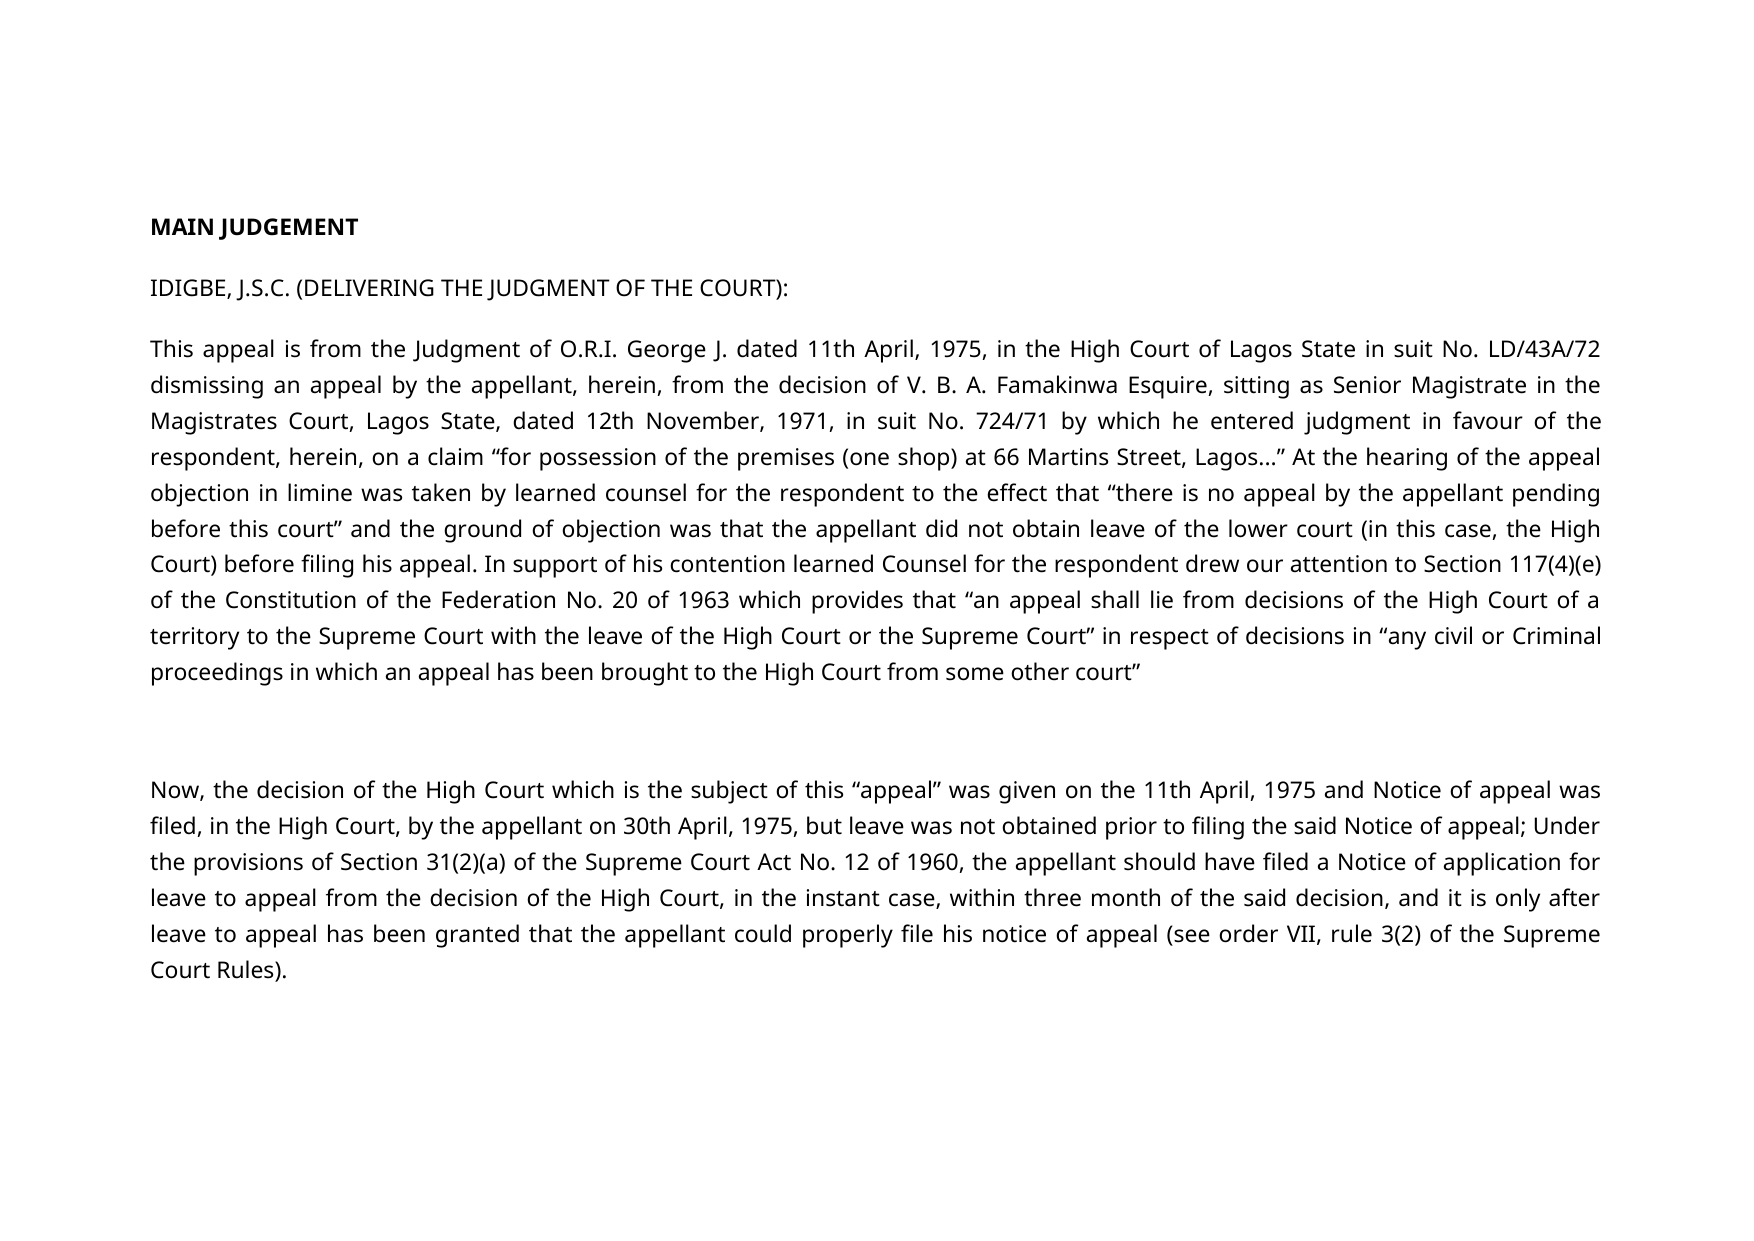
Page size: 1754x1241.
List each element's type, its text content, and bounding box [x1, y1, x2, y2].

text MAIN JUDGEMENT [150, 211, 1604, 242]
text IDIGBE, J.S.C. (DELIVERING THE JUDGMENT OF THE COURT): [150, 272, 1604, 303]
text Now, the decision of the High Court which is the subject of this “appeal” was given on the 11th April, 1975 and Notice of appeal was filed, in the High Court, by the appellant on 30th April, 1975, but leave was not obtained prior to filing the said Notice of appeal; Under the provisions of Section 31(2)(a) of the Supreme Court Act No. 12 of 1960, the appellant should have filed a Notice of application for leave to appeal from the decision of the High Court, in the instant case, within three month of the said decision, and it is only after leave to appeal has been granted that the appellant could properly file his notice of appeal (see order VII, rule 3(2) of the Supreme Court Rules). [150, 774, 1604, 985]
text This appeal is from the Judgment of O.R.I. George J. dated 11th April, 1975, in the High Court of Lagos State in suit No. LD/43A/72 dismissing an appeal by the appellant, herein, from the decision of V. B. A. Famakinwa Esquire, sitting as Senior Magistrate in the Magistrates Court, Lagos State, dated 12th November, 1971, in suit No. 724/71 by which he entered judgment in favour of the respondent, herein, on a claim “for possession of the premises (one shop) at 66 Martins Street, Lagos...” At the hearing of the appeal objection in limine was taken by learned counsel for the respondent to the effect that “there is no appeal by the appellant pending before this court” and the ground of objection was that the appellant did not obtain leave of the lower court (in this case, the High Court) before filing his appeal. In support of his contention learned Counsel for the respondent drew our attention to Section 117(4)(e) of the Constitution of the Federation No. 20 of 1963 which provides that “an appeal shall lie from decisions of the High Court of a territory to the Supreme Court with the leave of the High Court or the Supreme Court” in respect of decisions in “any civil or Criminal proceedings in which an appeal has been brought to the High Court from some other court” [150, 333, 1604, 687]
